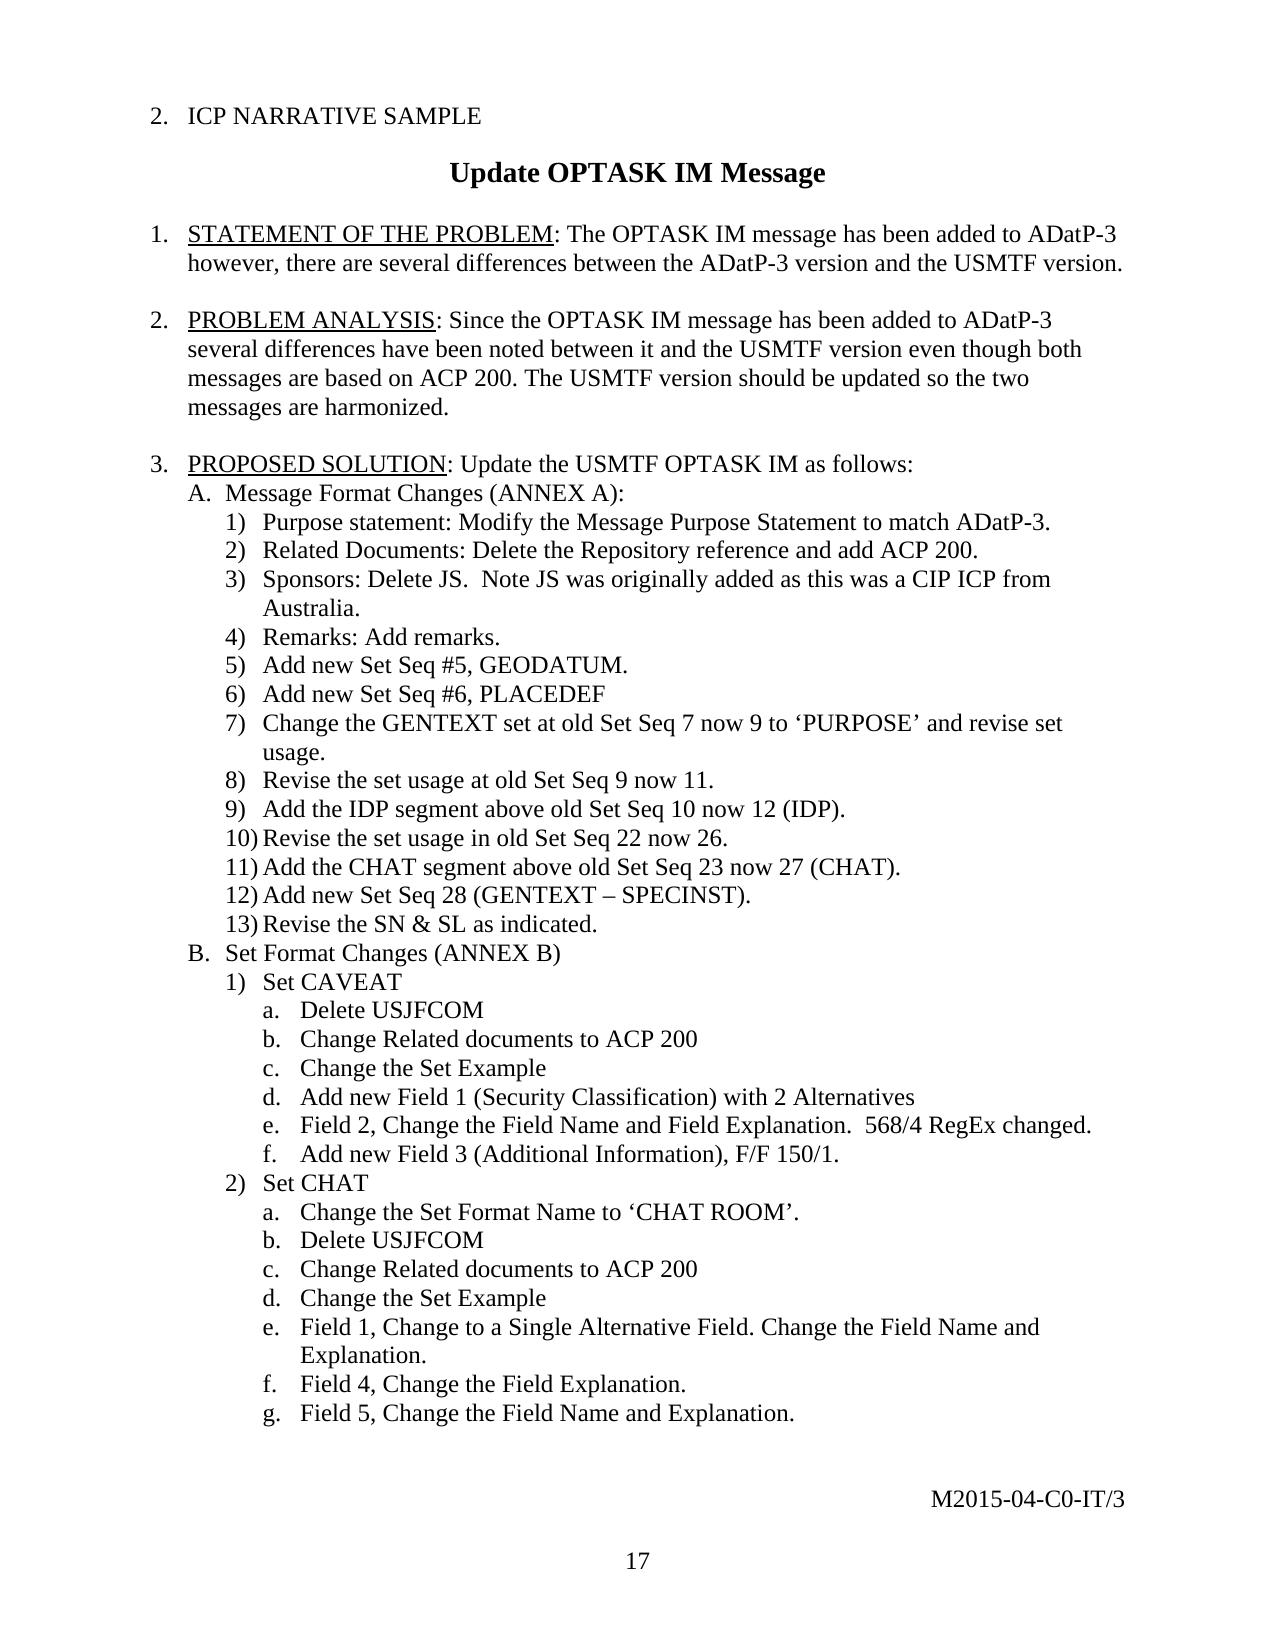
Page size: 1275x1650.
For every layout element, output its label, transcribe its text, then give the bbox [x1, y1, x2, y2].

list Change the Set Example [262, 1283, 1125, 1312]
list M2015-04-C0-IT/3 [300, 1484, 1125, 1513]
list Add new Field 3 (Additional Information), F/F 150/1. [262, 1139, 1125, 1168]
text B. Set Format Changes (ANNEX B) [187, 938, 1125, 967]
list Revise the SN & SL as indicated. [225, 909, 1125, 938]
list Add new Set Seq #5, GEODATUM. [225, 650, 1125, 679]
list Field 4, Change the Field Explanation. [262, 1369, 1125, 1398]
list Add new Set Seq #6, PLACEDEF [225, 679, 1125, 708]
text 2. PROBLEM ANALYSIS: Since the OPTASK IM message has been added to ADatP-3 several differences have been noted between it and the USMTF version even though both messages are based on ACP 200. The USMTF version should be updated so the two messages are harmonized. [150, 305, 1125, 420]
text 3. PROPOSED SOLUTION: Update the USMTF OPTASK IM as follows: [150, 449, 1125, 478]
list Field 1, Change to a Single Alternative Field. Change the Field Name and Explanation. [262, 1312, 1125, 1369]
list Change the Set Format Name to ‘CHAT ROOM’. [262, 1197, 1125, 1225]
list Add the CHAT segment above old Set Seq 23 now 27 (CHAT). [225, 852, 1125, 880]
list Change Related documents to ACP 200 [262, 1024, 1125, 1053]
list Set CHAT [225, 1168, 1125, 1197]
text 1. STATEMENT OF THE PROBLEM: The OPTASK IM message has been added to ADatP-3 however, there are several differences between the ADatP-3 version and the USMTF version. [150, 219, 1125, 277]
text Update OPTASK IM Message [150, 159, 1125, 189]
list Change Related documents to ACP 200 [262, 1254, 1125, 1283]
list Revise the set usage in old Set Seq 22 now 26. [225, 823, 1125, 852]
list Delete USJFCOM [262, 1225, 1125, 1254]
list Remarks: Add remarks. [225, 622, 1125, 650]
text A. Message Format Changes (ANNEX A): [187, 478, 1125, 507]
list Add the IDP segment above old Set Seq 10 now 12 (IDP). [225, 794, 1125, 823]
list Revise the set usage at old Set Seq 9 now 11. [225, 765, 1125, 794]
list Add new Field 1 (Security Classification) with 2 Alternatives [262, 1082, 1125, 1110]
list Change the Set Example [262, 1053, 1125, 1082]
list Add new Set Seq 28 (GENTEXT – SPECINST). [225, 880, 1125, 909]
subtitle ICP NARRATIVE SAMPLE [150, 101, 1125, 130]
list Set CAVEAT [225, 967, 1125, 995]
list Field 2, Change the Field Name and Field Explanation. 568/4 RegEx changed. [262, 1110, 1125, 1139]
list Purpose statement: Modify the Message Purpose Statement to match ADatP-3. [225, 507, 1125, 535]
list Change the GENTEXT set at old Set Seq 7 now 9 to ‘PURPOSE’ and revise set usage. [225, 708, 1125, 765]
list Delete USJFCOM [262, 995, 1125, 1024]
list Field 5, Change the Field Name and Explanation. [262, 1398, 1125, 1427]
list Sponsors: Delete JS. Note JS was originally added as this was a CIP ICP from Australia. [225, 564, 1125, 622]
list Related Documents: Delete the Repository reference and add ACP 200. [225, 535, 1125, 564]
